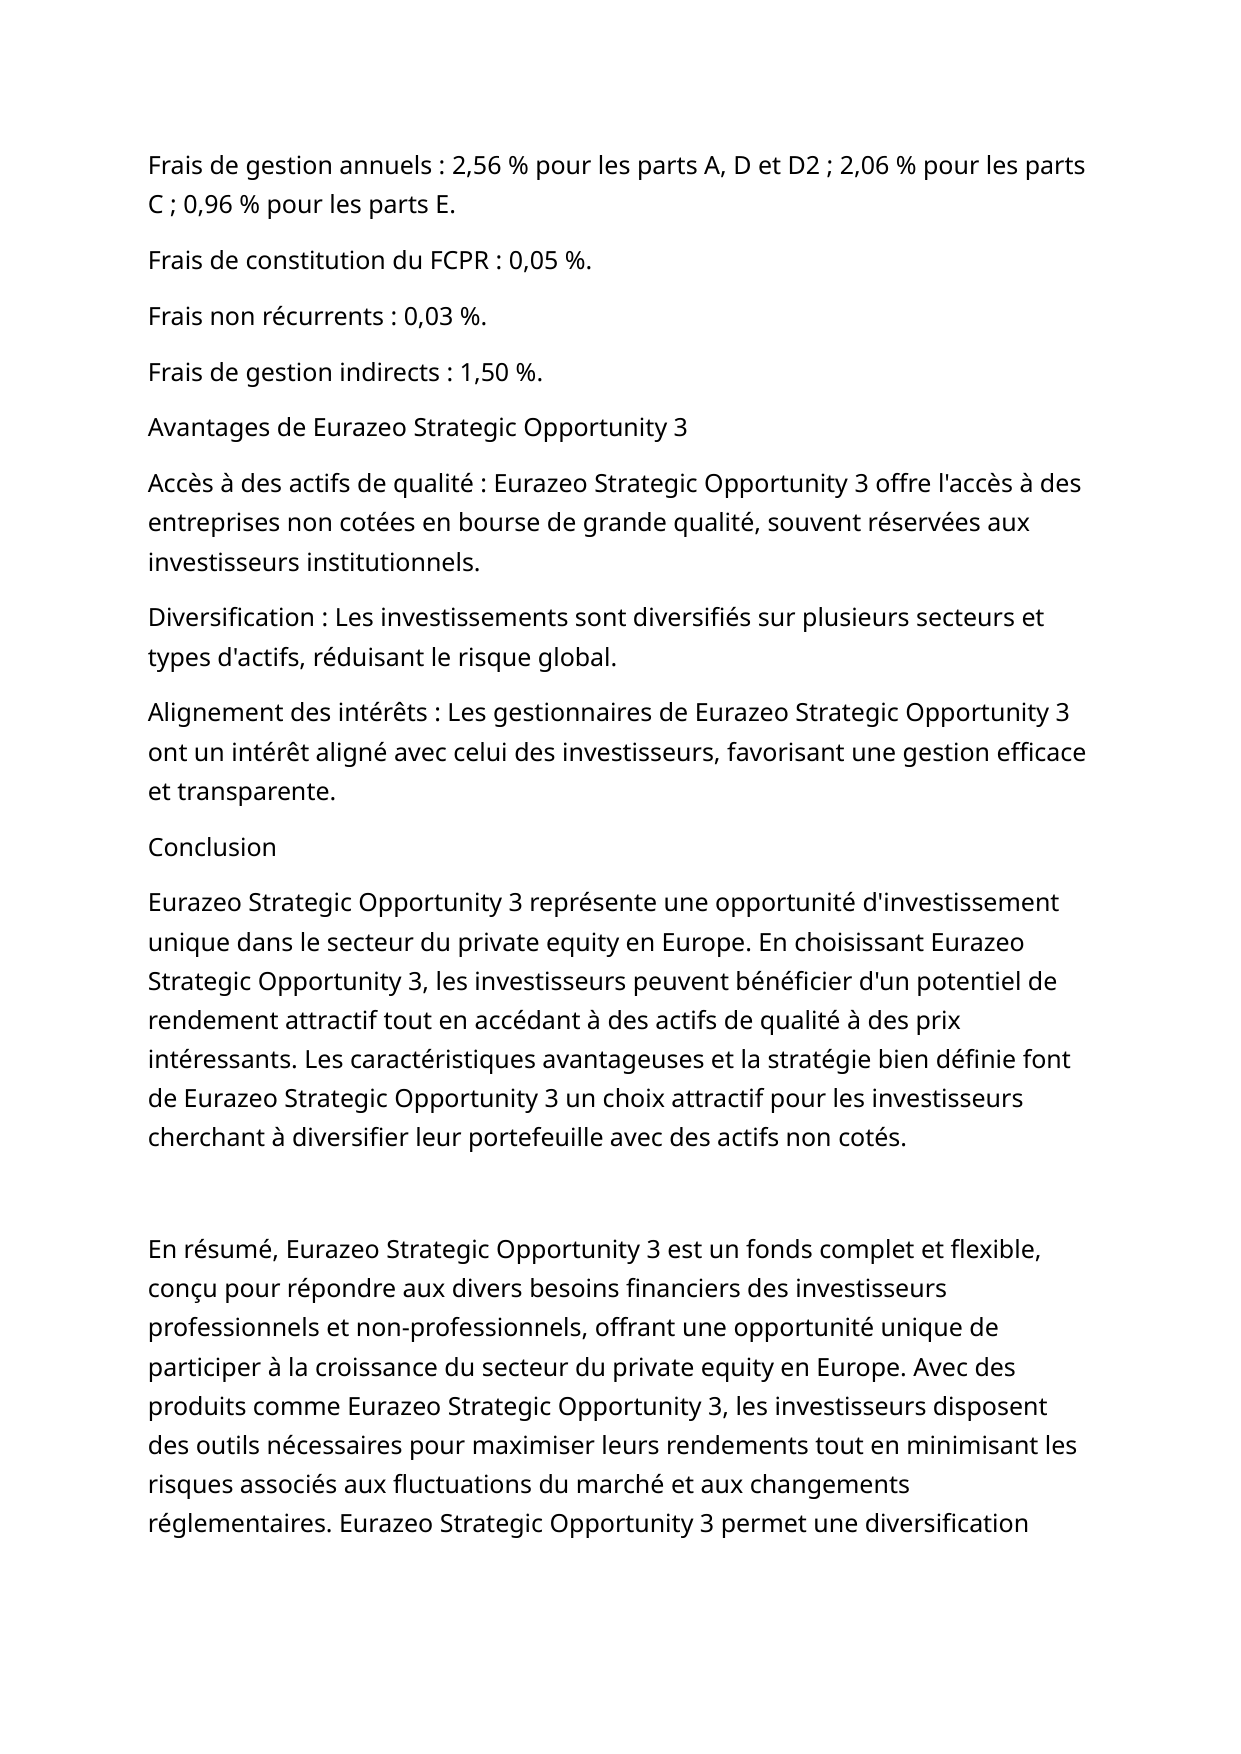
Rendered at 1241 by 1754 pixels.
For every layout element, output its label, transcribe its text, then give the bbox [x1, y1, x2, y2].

text Frais non récurrents : 0,03 %. [148, 298, 1093, 332]
text Conclusion [148, 829, 1093, 863]
text Avantages de Eurazeo Strategic Opportunity 3 [148, 410, 1093, 444]
text Eurazeo Strategic Opportunity 3 représente une opportunité d'investissement unique dans le secteur du private equity en Europe. En choisissant Eurazeo Strategic Opportunity 3, les investisseurs peuvent bénéficier d'un potentiel de rendement attractif tout en accédant à des actifs de qualité à des prix intéressants. Les caractéristiques avantageuses et la stratégie bien définie font de Eurazeo Strategic Opportunity 3 un choix attractif pour les investisseurs cherchant à diversifier leur portefeuille avec des actifs non cotés. [148, 885, 1093, 1154]
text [148, 1232, 1093, 1540]
text Diversification : Les investissements sont diversifiés sur plusieurs secteurs et types d'actifs, réduisant le risque global. [148, 600, 1093, 673]
text Alignement des intérêts : Les gestionnaires de Eurazeo Strategic Opportunity 3 ont un intérêt aligné avec celui des investisseurs, favorisant une gestion efficace et transparente. [148, 695, 1093, 807]
text Frais de gestion annuels : 2,56 % pour les parts A, D et D2 ; 2,06 % pour les parts C ; 0,96 % pour les parts E. [148, 148, 1093, 221]
text Frais de constitution du FCPR : 0,05 %. [148, 243, 1093, 277]
text Frais de gestion indirects : 1,50 %. [148, 354, 1093, 388]
text Accès à des actifs de qualité : Eurazeo Strategic Opportunity 3 offre l'accès à des entreprises non cotées en bourse de grande qualité, souvent réservées aux investisseurs institutionnels. [148, 466, 1093, 578]
